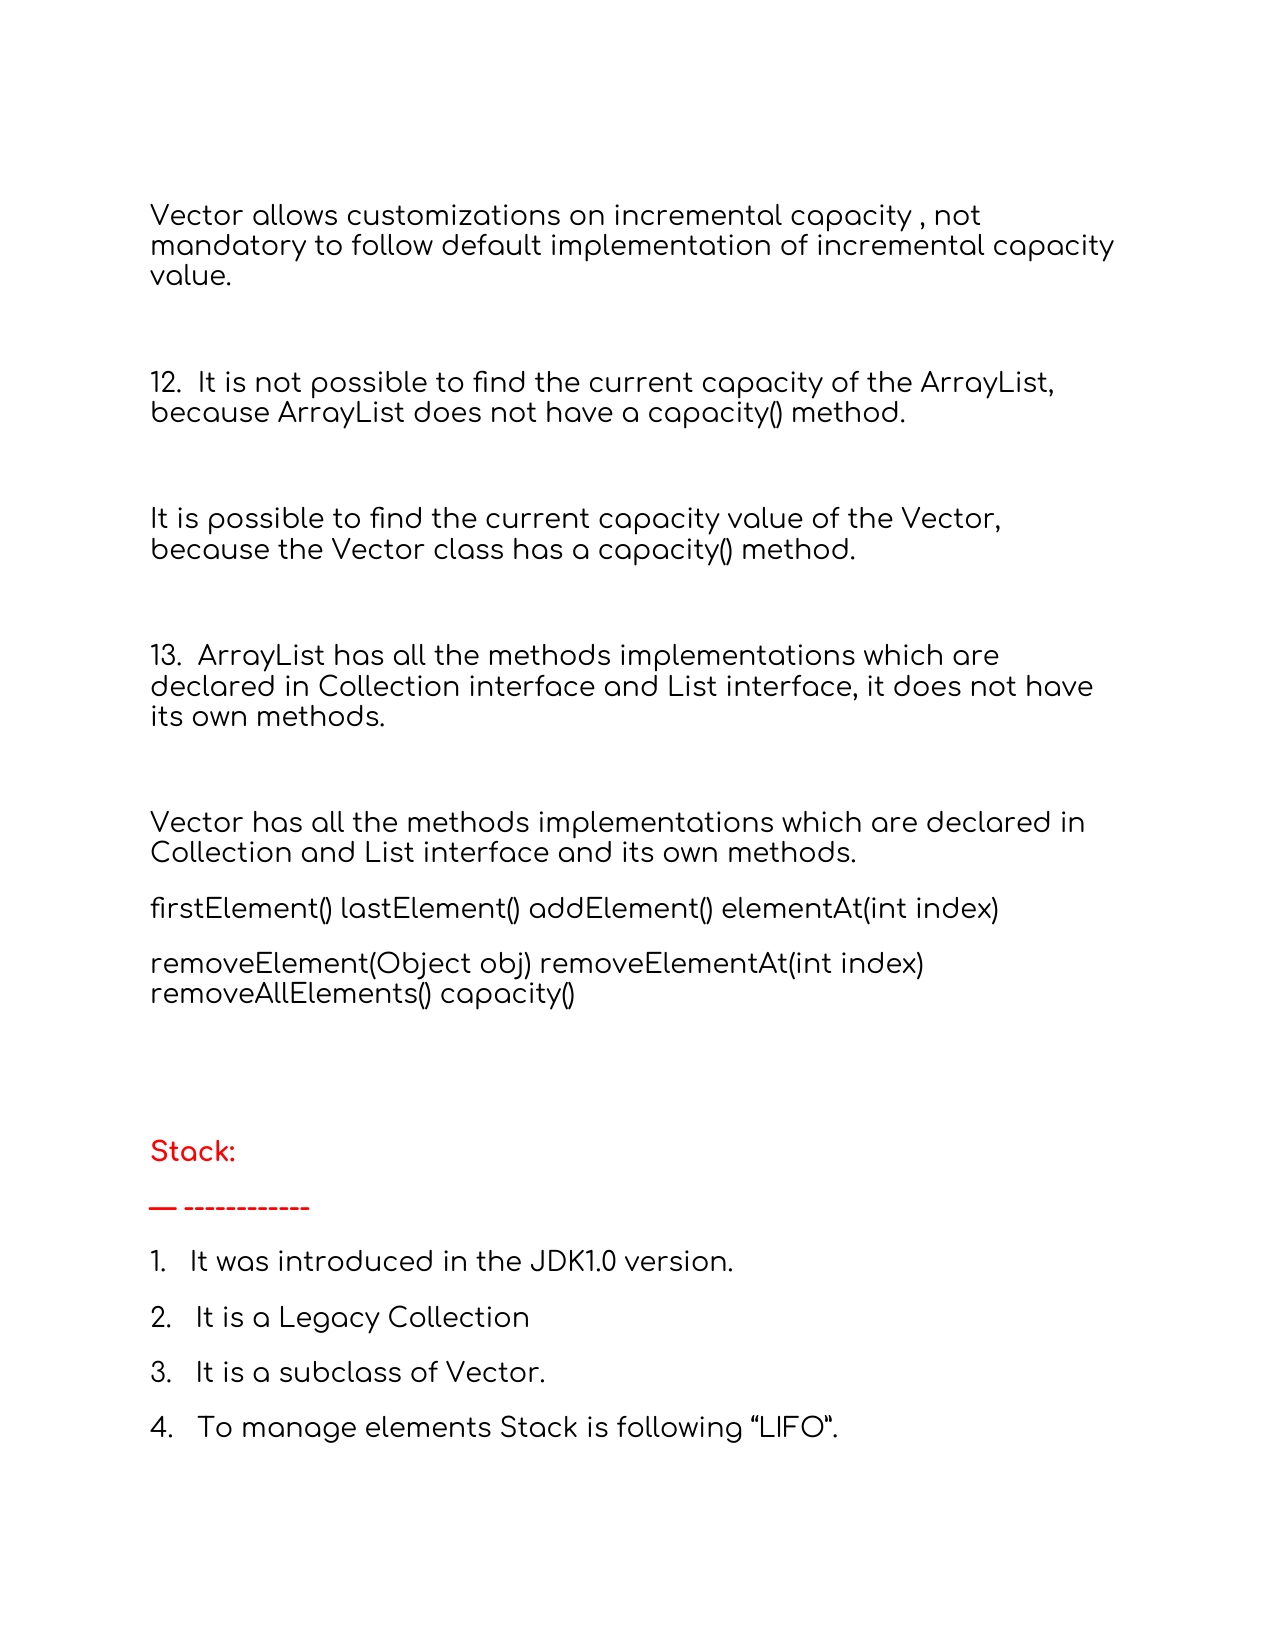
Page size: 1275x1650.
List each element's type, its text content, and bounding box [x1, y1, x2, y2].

text 12. It is not possible to find the current capacity of the ArrayList, because ArrayList does not have a capacity() method. [150, 368, 1125, 429]
text 13. ArrayList has all the methods implementations which are declared in Collection interface and List interface, it does not have its own methods. [150, 642, 1125, 732]
text firstElement() lastElement() addElement() elementAt(int index) [150, 894, 1125, 924]
text Vector allows customizations on incremental capacity , not mandatory to follow default implementation of incremental capacity value. [150, 201, 1125, 292]
text 3. It is a subclass of Vector. [150, 1358, 1125, 1389]
text Vector has all the methods implementations which are declared in Collection and List interface and its own methods. [150, 809, 1125, 869]
text removeElement(Object obj) removeElementAt(int index) removeAllElements() capacity() [150, 949, 1125, 1010]
text It is possible to find the current capacity value of the Vector, because the Vector class has a capacity() method. [150, 505, 1125, 566]
text Stack: [150, 1138, 1125, 1168]
text — ------------ [150, 1193, 1125, 1223]
text 4. To manage elements Stack is following “LIFO”. [150, 1414, 1125, 1444]
text 2. It is a Legacy Collection [150, 1303, 1125, 1333]
text 1. It was introduced in the JDK1.0 version. [150, 1248, 1125, 1278]
